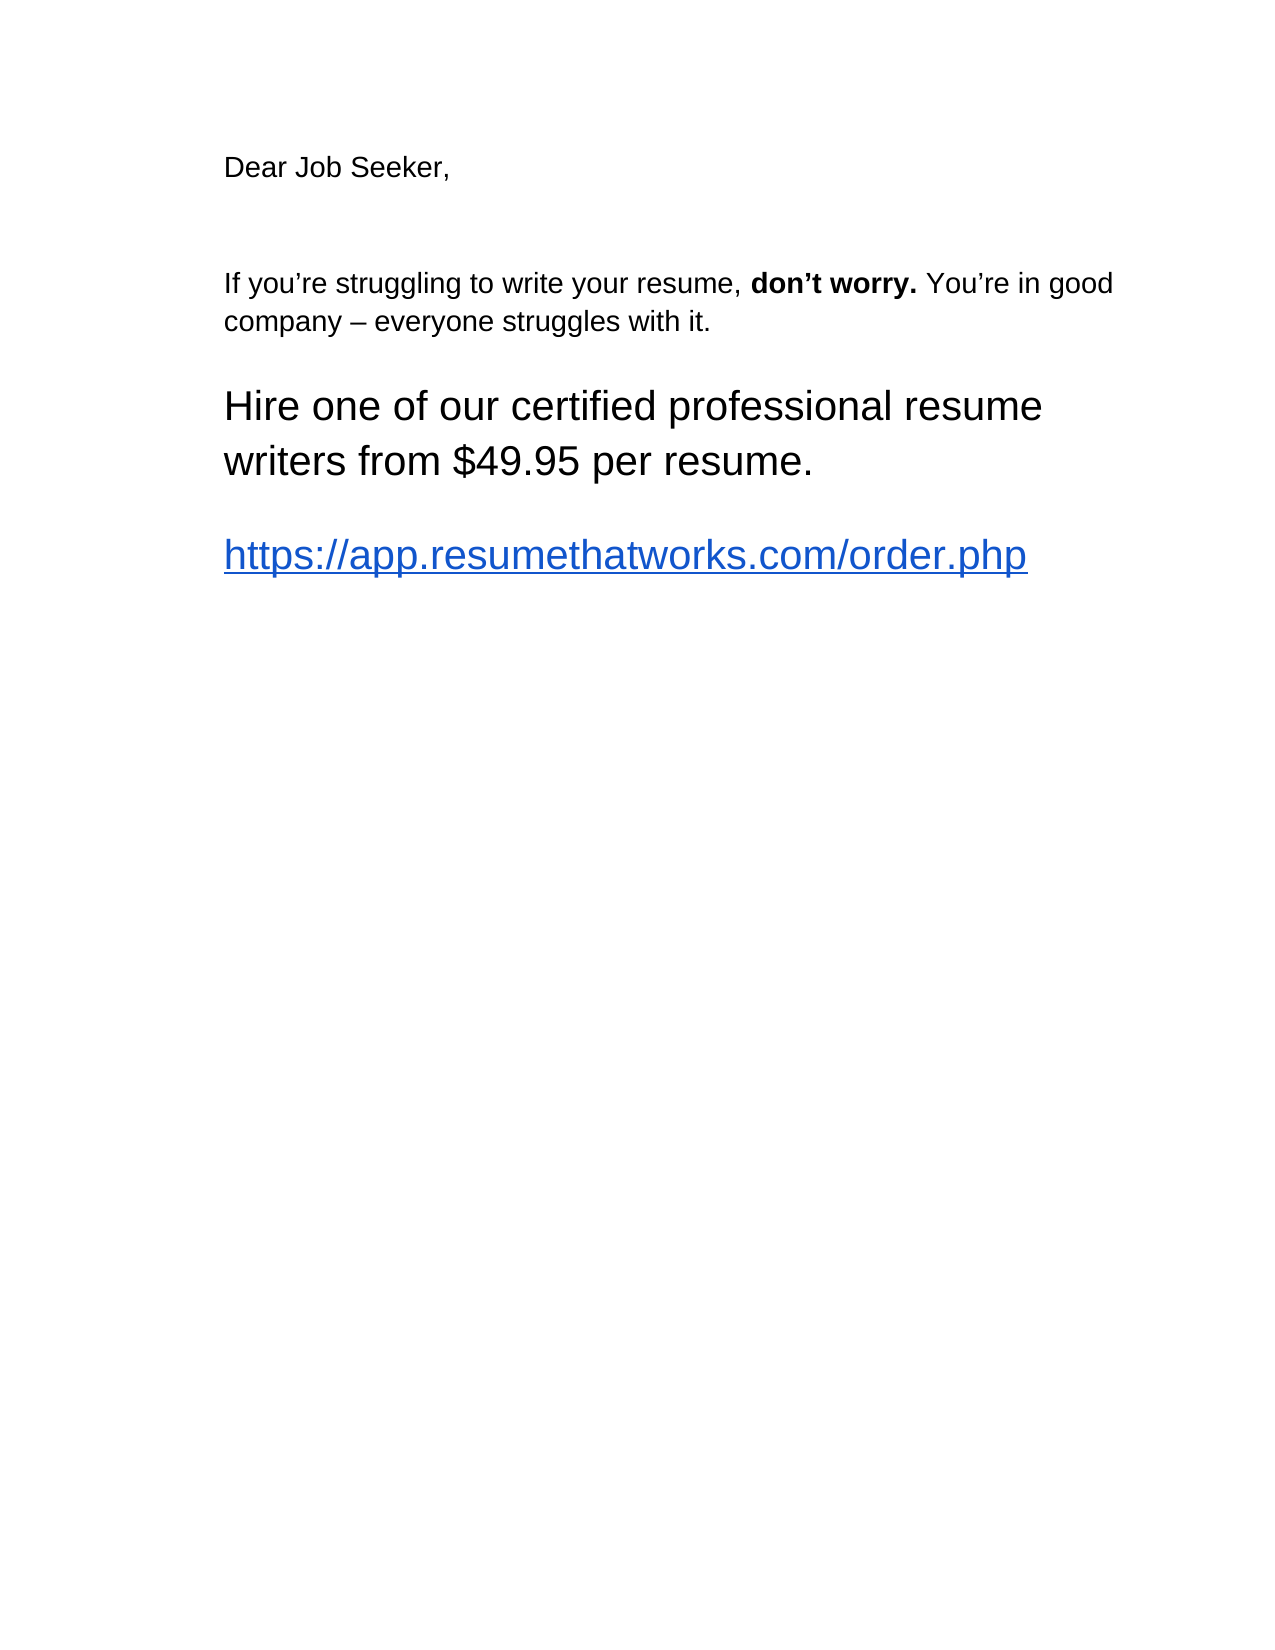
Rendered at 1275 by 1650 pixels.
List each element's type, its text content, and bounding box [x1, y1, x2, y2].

text https://app.resumethatworks.com/order.php [150, 530, 1162, 578]
text Hire one of our certified professional resume writers from $49.95 per resume. [224, 381, 1162, 484]
text If you’re struggling to write your resume, don’t worry. You’re in good company – everyone struggles with it. [224, 266, 1162, 338]
text Dear Job Seeker, [224, 150, 1162, 183]
